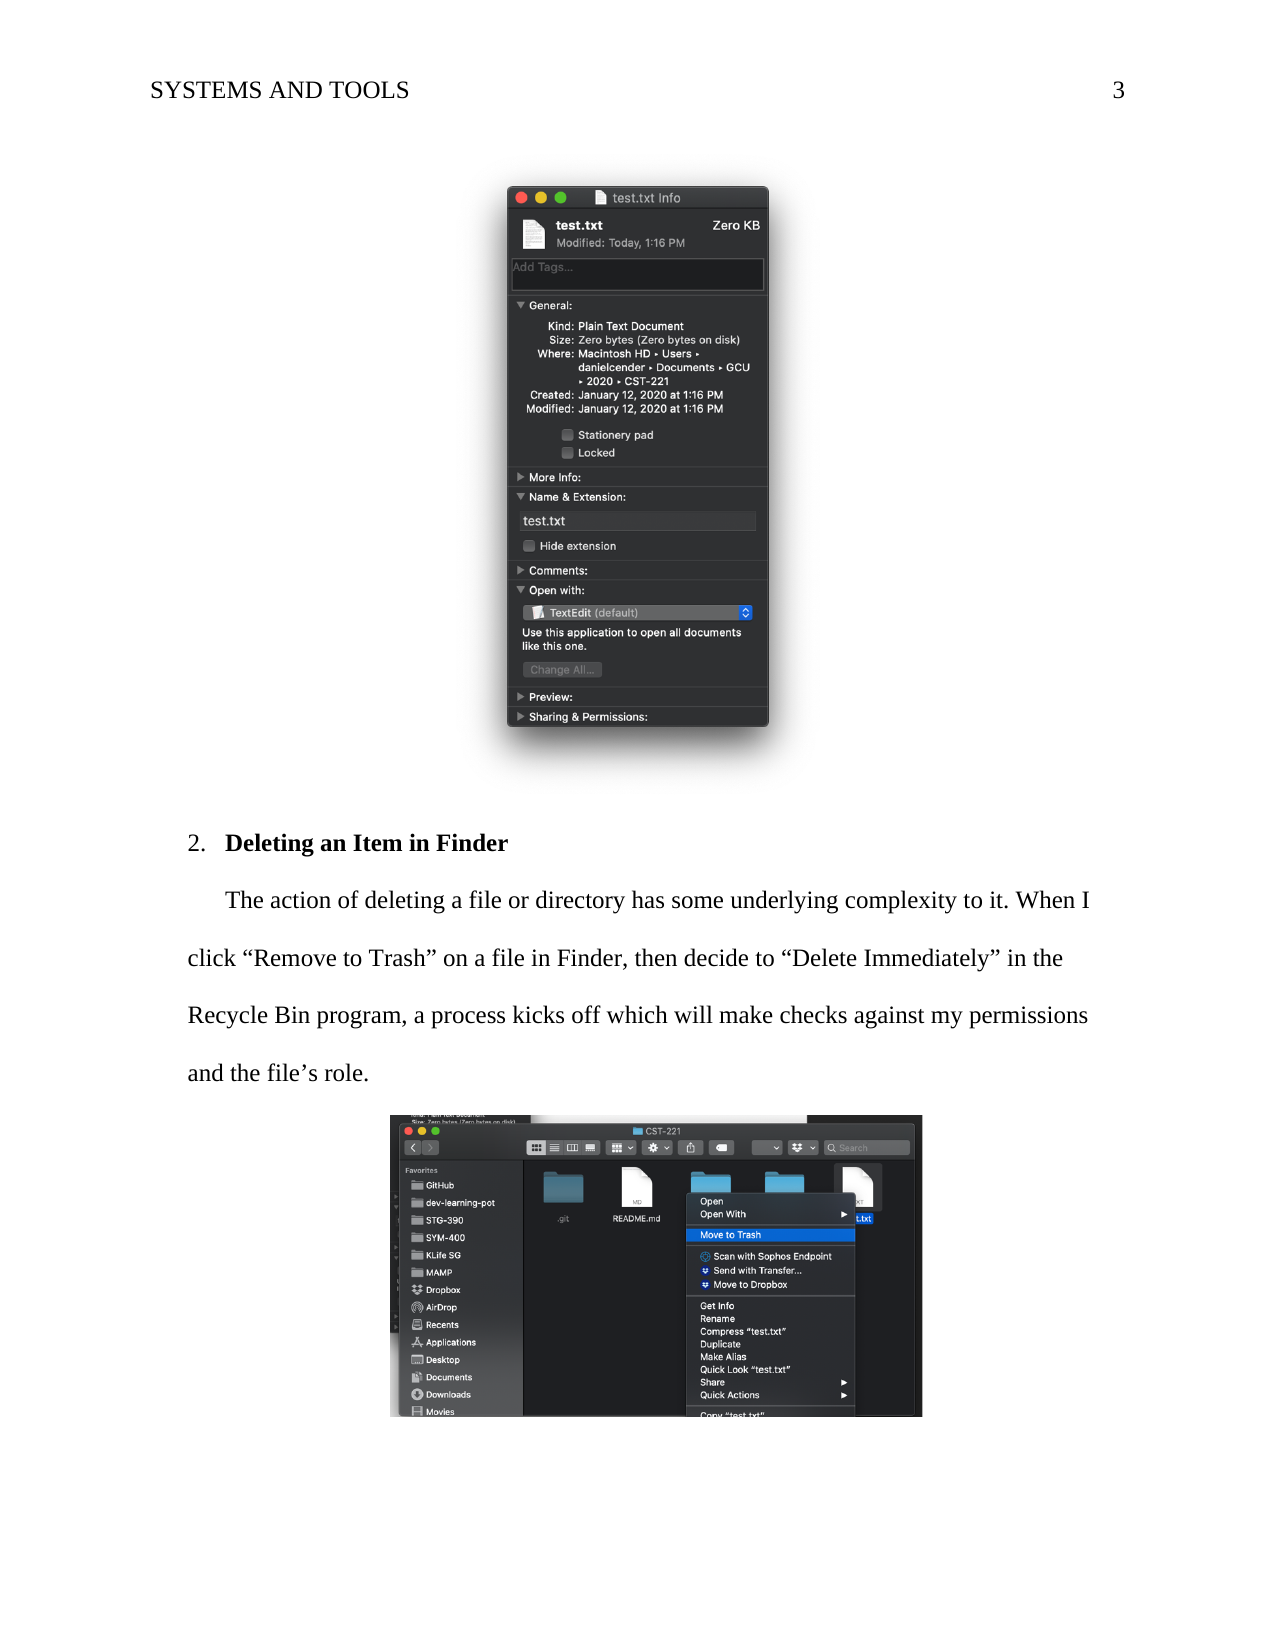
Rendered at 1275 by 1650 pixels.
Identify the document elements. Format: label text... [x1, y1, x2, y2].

text The action of deleting a file or directory has some underlying complexity to it. When I click “Remove to Trash” on a file in Finder, then decide to “Delete Immediately” in the Recycle Bin program, a process kicks off which will make checks against my permissions and the file’s role. [187, 885, 1125, 1087]
picture [452, 150, 823, 799]
list Deleting an Item in Finder [187, 828, 1125, 857]
picture [390, 1115, 923, 1417]
